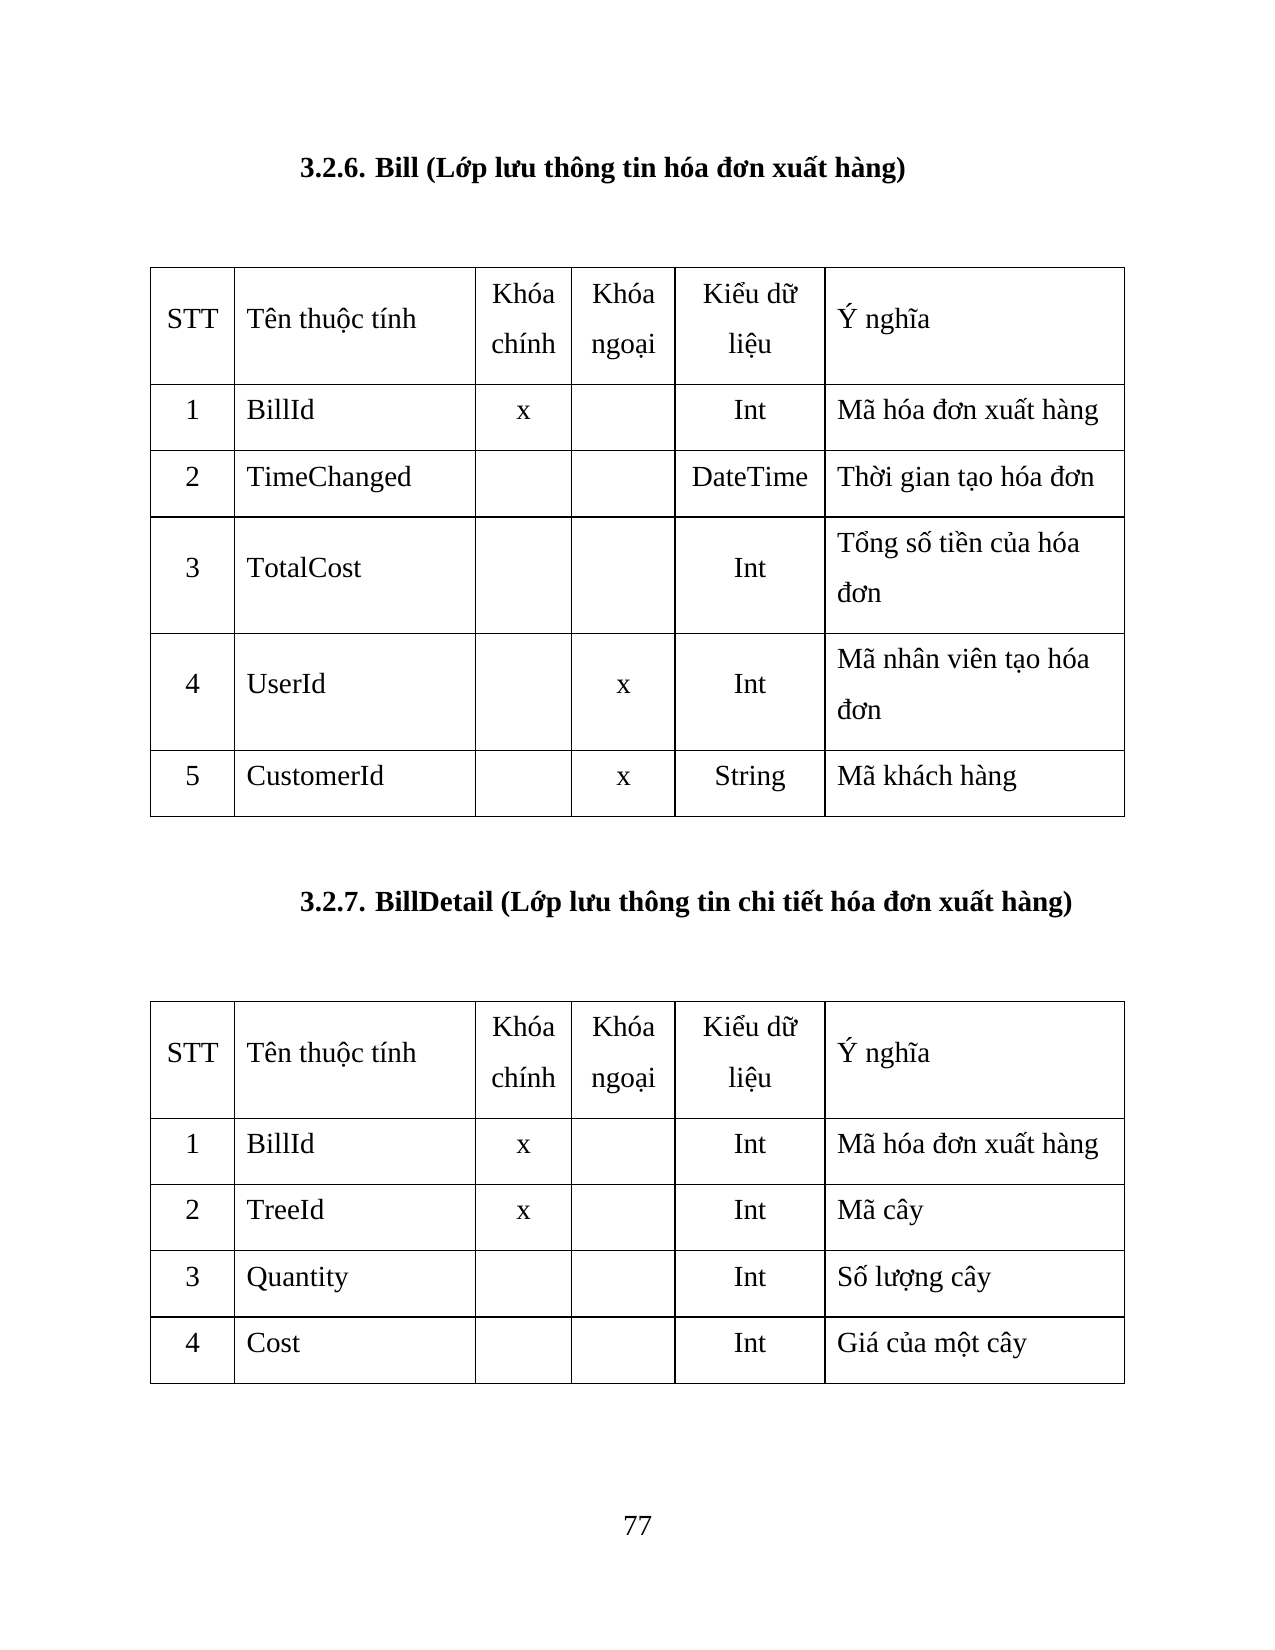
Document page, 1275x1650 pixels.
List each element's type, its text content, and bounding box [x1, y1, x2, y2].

table_cell TimeChanged [235, 451, 475, 516]
table_header Kiểu dữ liệu [676, 268, 824, 384]
table_cell Tổng số tiền của hóa đơn [826, 518, 1124, 633]
table_cell 4 [151, 634, 234, 749]
table_cell [572, 518, 674, 633]
table_header STT [151, 268, 234, 384]
table_cell UserId [235, 634, 475, 749]
table_cell 4 [151, 1318, 234, 1383]
table_cell [476, 518, 571, 633]
table_cell x [572, 634, 674, 749]
table_cell Int [676, 385, 824, 450]
table_cell CustomerId [235, 751, 475, 816]
table_header Tên thuộc tính [235, 268, 475, 384]
subtitle Bill (Lớp lưu thông tin hóa đơn xuất hàng) [300, 150, 1125, 183]
table_cell BillId [235, 385, 475, 450]
table_header STT [151, 1002, 234, 1118]
table_cell [476, 1318, 571, 1383]
table_cell 3 [151, 1251, 234, 1316]
table_cell x [476, 1185, 571, 1250]
table_cell x [476, 385, 571, 450]
table_header Ý nghĩa [826, 1002, 1124, 1118]
table_cell 2 [151, 451, 234, 516]
table_cell Mã cây [826, 1185, 1124, 1250]
table_header Tên thuộc tính [235, 1002, 475, 1118]
table_cell [476, 1251, 571, 1316]
table_cell Số lượng cây [826, 1251, 1124, 1316]
table_cell Int [676, 1185, 824, 1250]
table_cell Int [676, 1119, 824, 1184]
table_cell DateTime [676, 451, 824, 516]
table_cell Mã hóa đơn xuất hàng [826, 385, 1124, 450]
table_cell [476, 751, 571, 816]
subtitle BillDetail (Lớp lưu thông tin chi tiết hóa đơn xuất hàng) [300, 884, 1125, 917]
table_cell 2 [151, 1185, 234, 1250]
table_cell [572, 1185, 674, 1250]
table_cell [572, 1251, 674, 1316]
table_cell String [676, 751, 824, 816]
table_cell 1 [151, 1119, 234, 1184]
table_cell Mã khách hàng [826, 751, 1124, 816]
table_cell Quantity [235, 1251, 475, 1316]
table_cell [572, 451, 674, 516]
table_cell Int [676, 1251, 824, 1316]
table_cell 5 [151, 751, 234, 816]
table_header Ý nghĩa [826, 268, 1124, 384]
table_header Khóa chính [476, 1002, 571, 1118]
table_cell [572, 1119, 674, 1184]
table_cell Thời gian tạo hóa đơn [826, 451, 1124, 516]
table_cell TreeId [235, 1185, 475, 1250]
table_header Khóa ngoại [572, 268, 674, 384]
table_cell [572, 1318, 674, 1383]
table_header Khóa ngoại [572, 1002, 674, 1118]
table_cell 3 [151, 518, 234, 633]
table_cell x [476, 1119, 571, 1184]
table_cell Int [676, 1318, 824, 1383]
table_cell [476, 451, 571, 516]
table_cell [572, 385, 674, 450]
table_cell Int [676, 518, 824, 633]
table_cell Mã nhân viên tạo hóa đơn [826, 634, 1124, 749]
table_cell TotalCost [235, 518, 475, 633]
table_cell Mã hóa đơn xuất hàng [826, 1119, 1124, 1184]
table_cell [476, 634, 571, 749]
table_header Khóa chính [476, 268, 571, 384]
table_cell x [572, 751, 674, 816]
table_cell Giá của một cây [826, 1318, 1124, 1383]
table_header Kiểu dữ liệu [676, 1002, 824, 1118]
table_cell Cost [235, 1318, 475, 1383]
table_cell BillId [235, 1119, 475, 1184]
table_cell 1 [151, 385, 234, 450]
table_cell Int [676, 634, 824, 749]
